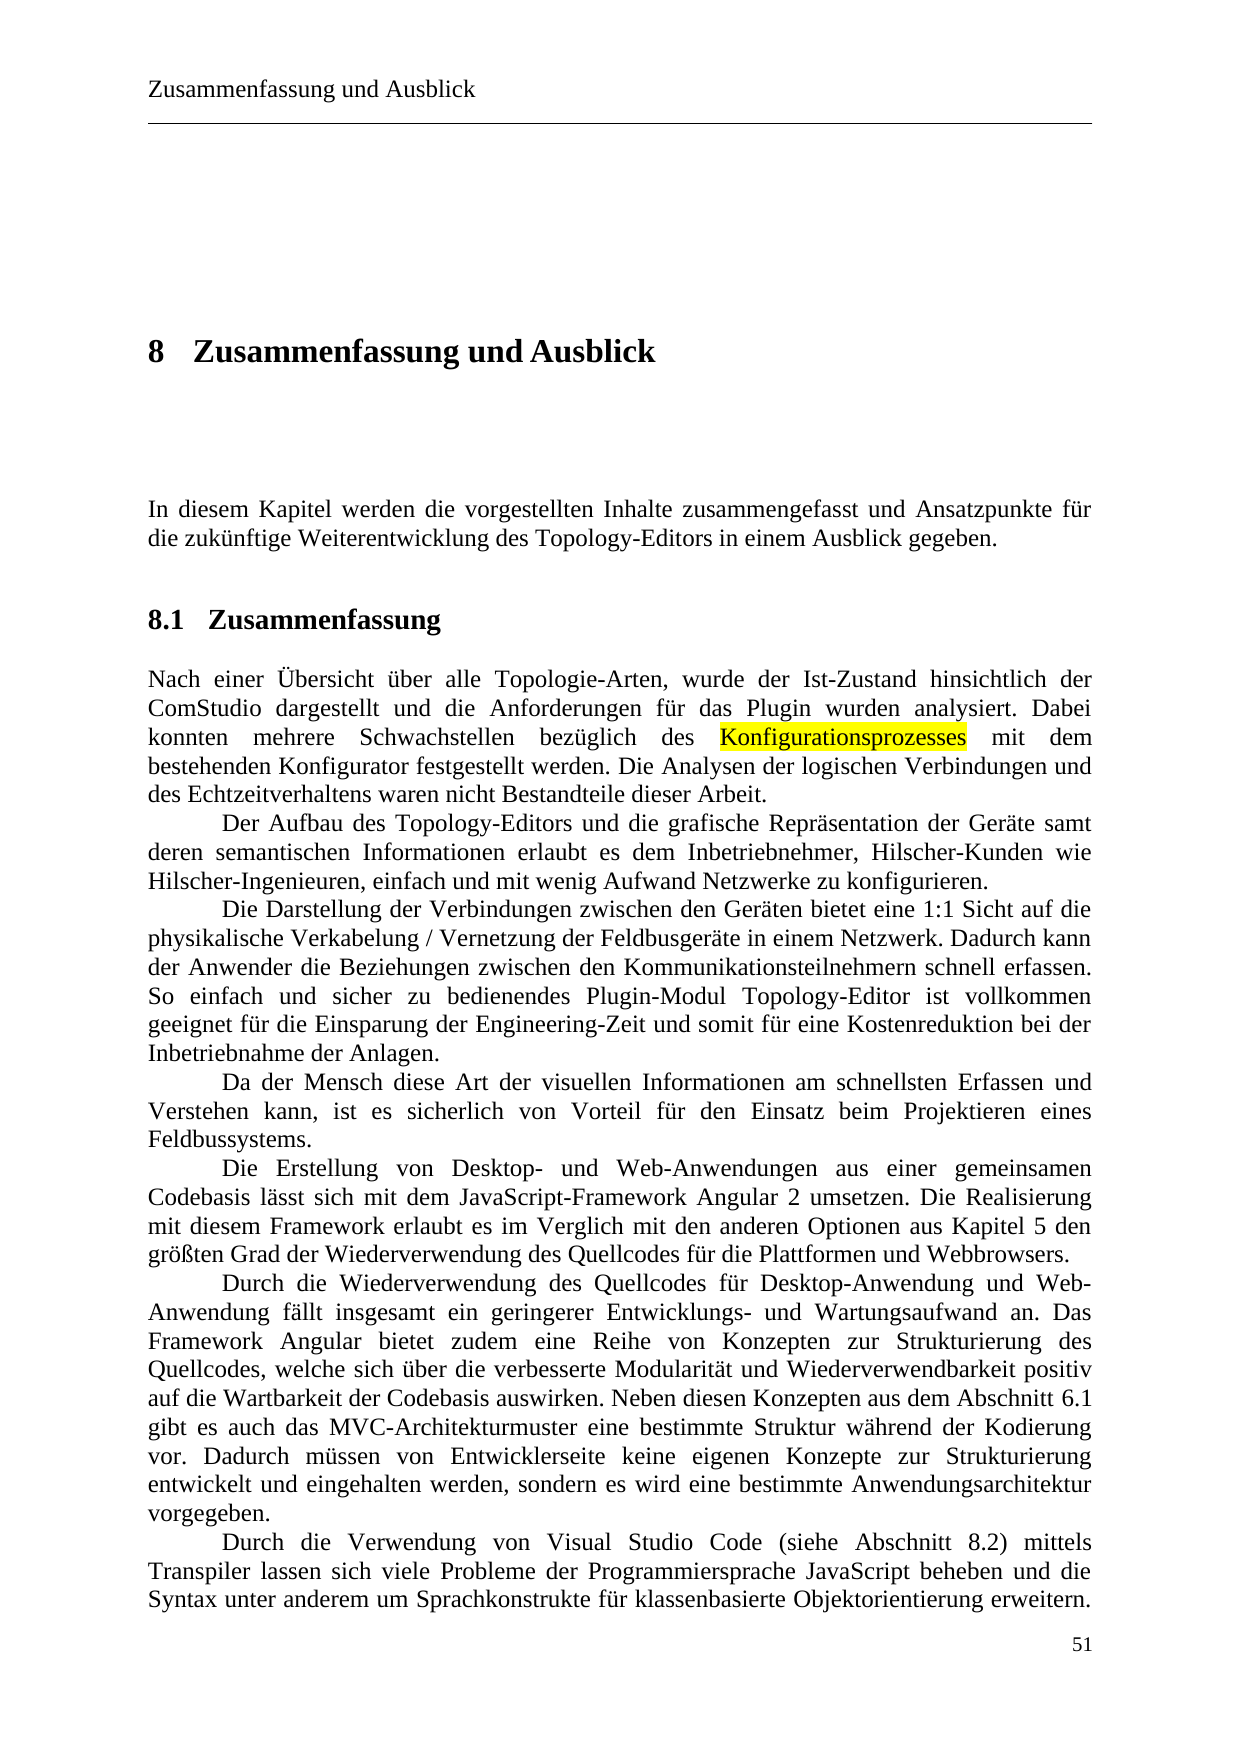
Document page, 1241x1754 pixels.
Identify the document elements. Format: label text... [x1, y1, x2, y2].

text Die Erstellung von Desktop- und Web-Anwendungen aus einer gemeinsamen Codebasis lässt sich mit dem JavaScript-Framework Angular 2 umsetzen. Die Realisierung mit diesem Framework erlaubt es im Verglich mit den anderen Optionen aus Kapitel 5 den größten Grad der Wiederverwendung des Quellcodes für die Plattformen und Webbrowsers. [148, 1153, 1092, 1268]
text Durch die Wiederverwendung des Quellcodes für Desktop-Anwendung und Web-Anwendung fällt insgesamt ein geringerer Entwicklungs- und Wartungsaufwand an. Das Framework Angular bietet zudem eine Reihe von Konzepten zur Strukturierung des Quellcodes, welche sich über die verbesserte Modularität und Wiederverwendbarkeit positiv auf die Wartbarkeit der Codebasis auswirken. Neben diesen Konzepten aus dem Abschnitt 6.1 gibt es auch das MVC-Architekturmuster eine bestimmte Struktur während der Kodierung vor. Dadurch müssen von Entwicklerseite keine eigenen Konzepte zur Strukturierung entwickelt und eingehalten werden, sondern es wird eine bestimmte Anwendungsarchitektur vorgegeben. [148, 1268, 1092, 1527]
text Die Darstellung der Verbindungen zwischen den Geräten bietet eine 1:1 Sicht auf die physikalische Verkabelung / Vernetzung der Feldbusgeräte in einem Netzwerk. Dadurch kann der Anwender die Beziehungen zwischen den Kommunikationsteilnehmern schnell erfassen. So einfach und sicher zu bedienendes Plugin-Modul Topology-Editor ist vollkommen geeignet für die Einsparung der Engineering-Zeit und somit für eine Kostenreduktion bei der Inbetriebnahme der Anlagen. [148, 894, 1092, 1067]
text Nach einer Übersicht über alle Topologie-Arten, wurde der Ist-Zustand hinsichtlich der ComStudio dargestellt und die Anforderungen für das Plugin wurden analysiert. Dabei konnten mehrere Schwachstellen bezüglich des Konfigurationsprozesses mit dem bestehenden Konfigurator festgestellt werden. Die Analysen der logischen Verbindungen und des Echtzeitverhaltens waren nicht Bestandteile dieser Arbeit. [148, 664, 1092, 808]
text In diesem Kapitel werden die vorgestellten Inhalte zusammengefasst und Ansatzpunkte für die zukünftige Weiterentwicklung des Topology-Editors in einem Ausblick gegeben. [148, 494, 1092, 552]
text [148, 1527, 1092, 1613]
text Der Aufbau des Topology-Editors und die grafische Repräsentation der Geräte samt deren semantischen Informationen erlaubt es dem Inbetriebnehmer, Hilscher-Kunden wie Hilscher-Ingenieuren, einfach und mit wenig Aufwand Netzwerke zu konfigurieren. [148, 808, 1092, 894]
text Da der Mensch diese Art der visuellen Informationen am schnellsten Erfassen und Verstehen kann, ist es sicherlich von Vorteil für den Einsatz beim Projektieren eines Feldbussystems. [148, 1067, 1092, 1153]
subtitle Zusammenfassung [148, 602, 1092, 635]
subtitle Zusammenfassung und Ausblick [148, 331, 1092, 369]
